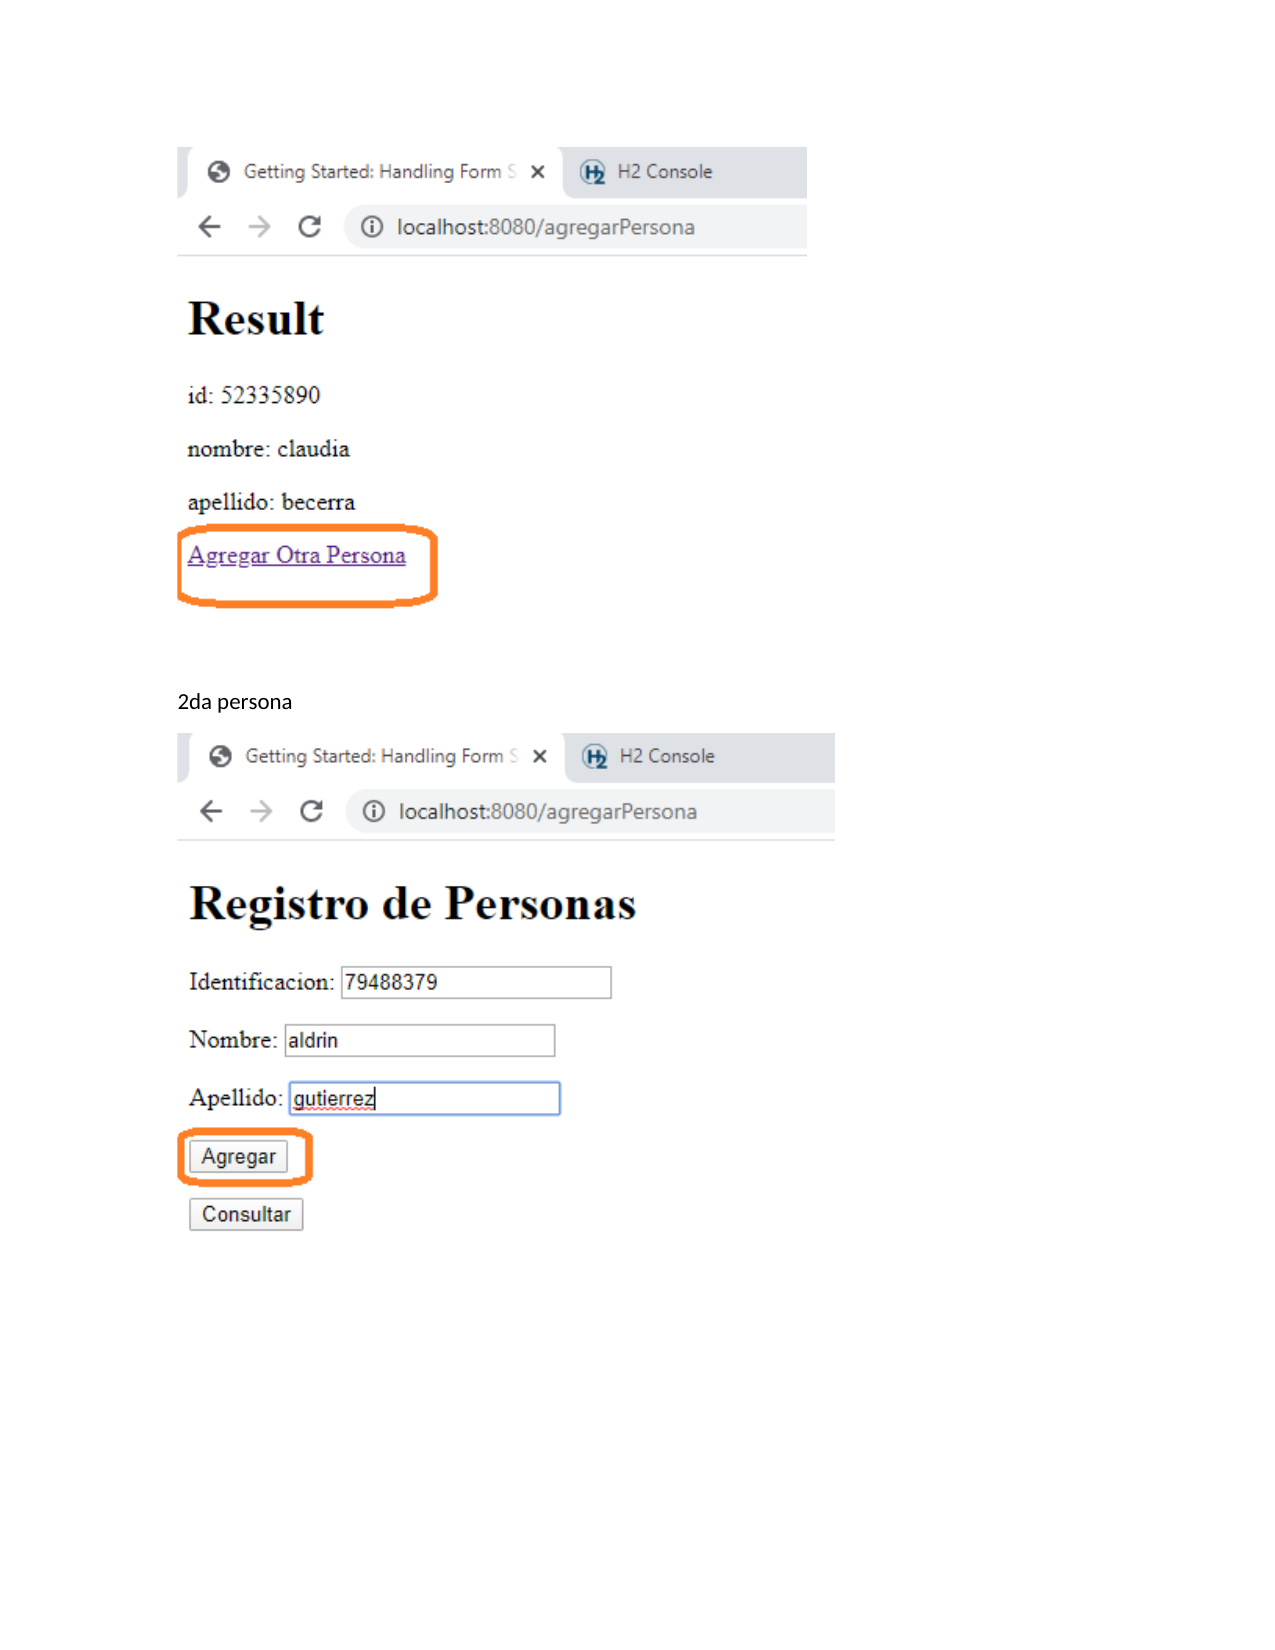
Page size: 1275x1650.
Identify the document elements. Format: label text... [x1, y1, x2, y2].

text 2da persona [177, 687, 1098, 715]
picture [177, 147, 807, 668]
picture [177, 733, 835, 1275]
